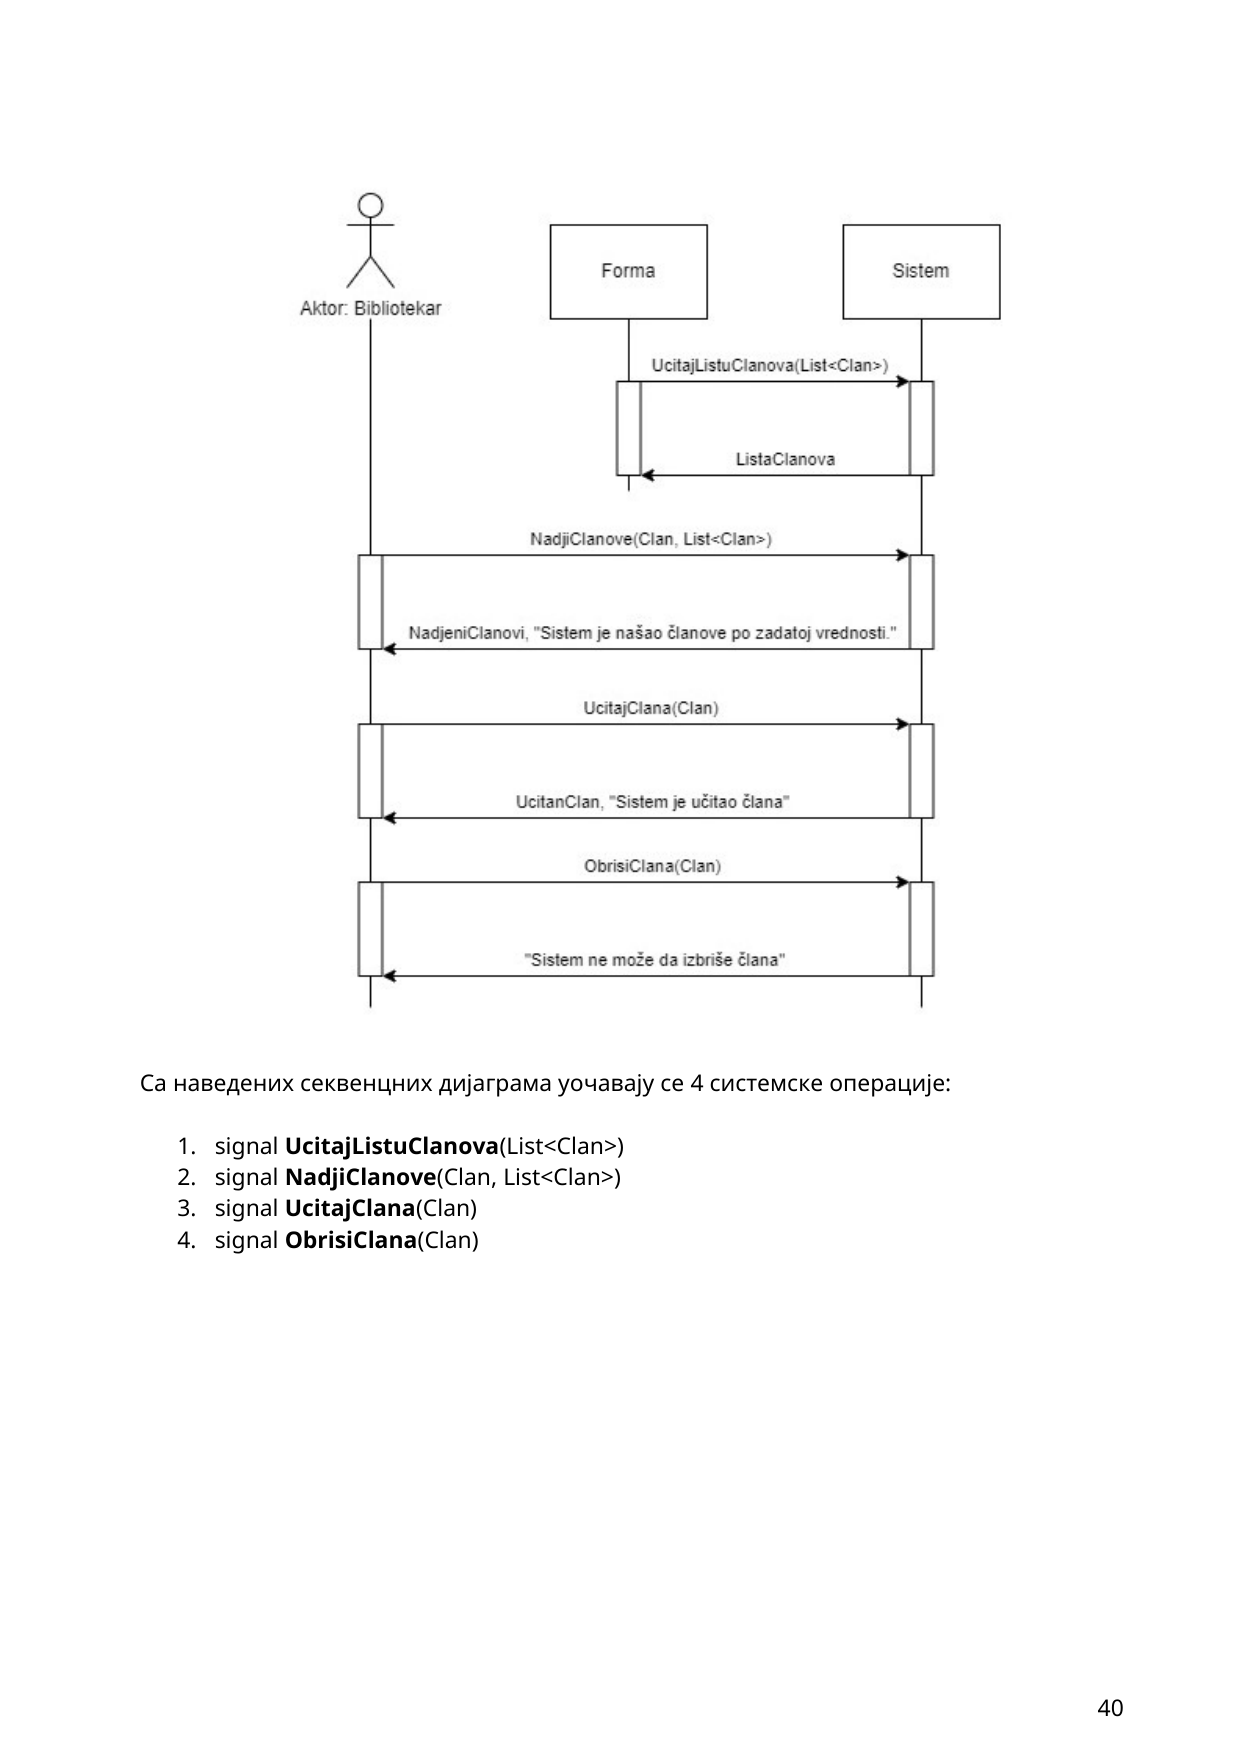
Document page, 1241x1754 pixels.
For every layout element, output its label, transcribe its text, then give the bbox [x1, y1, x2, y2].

list signal UcitajClana(Clan) [177, 1192, 1123, 1224]
text Са наведених секвенцних дијаграма уочавају се 4 системске операције: [139, 1067, 1123, 1099]
list signal ObrisiClana(Clan) [177, 1224, 1123, 1255]
list signal NadjiClanove(Clan, List<Clan>) [177, 1161, 1123, 1192]
picture [201, 177, 1073, 1035]
list signal UcitajListuClanova(List<Clan>) [177, 1130, 1123, 1161]
